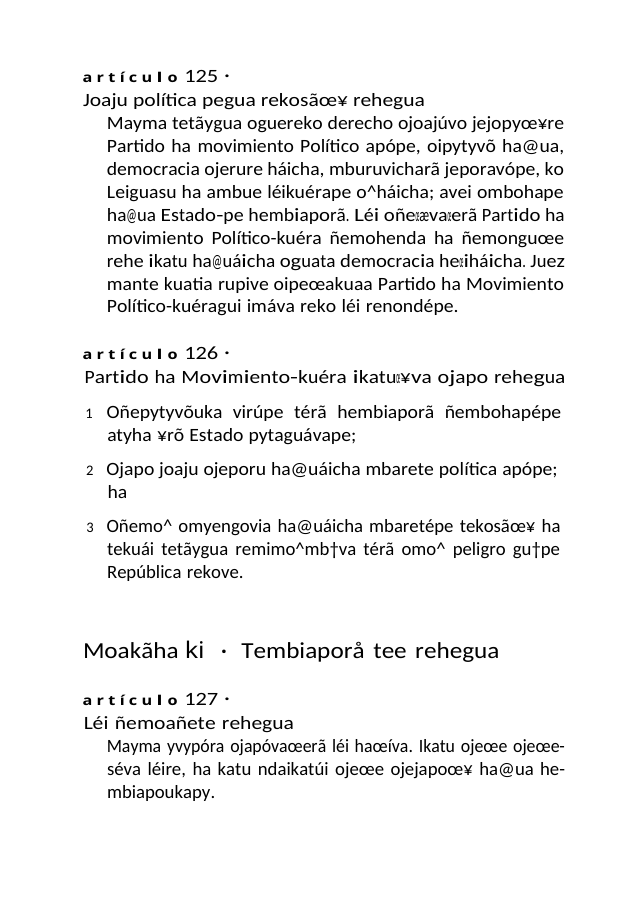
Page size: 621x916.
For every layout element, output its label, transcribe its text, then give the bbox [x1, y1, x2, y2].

list Oñemo^ omyengovia ha@uáicha mbaretépe tekosãœ¥ ha tekuái tetãygua remimo^mb†va térã omo^ peligro gu†pe República rekove. [86, 515, 561, 583]
list Ojapo joaju ojeporu ha@uáicha mbarete política apópe; [86, 457, 578, 480]
text a r t í c u l o 127 . [82, 678, 578, 711]
text Joaju política pegua rekosãœ¥ rehegua [83, 88, 578, 111]
text Moakãha ki . Tembiaporå tee rehegua [83, 633, 578, 665]
list Oñepytyvõuka virúpe térã hembiaporã ñembohapépe atyha ¥rõ Estado pytaguávape; [85, 400, 561, 446]
text a r t í c u l o 125 . [82, 55, 578, 88]
text Léi ñemoañete rehegua [83, 711, 578, 734]
text Partido ha Movimiento-kuéra ikatuœ¥va ojapo rehegua [84, 366, 578, 388]
text a r t í c u l o 126 . [82, 332, 578, 366]
text ha [107, 480, 578, 503]
text Mayma tetãygua oguereko derecho ojoajúvo jejopyœ¥re Partido ha movimiento Político apópe, oipytyvõ ha@ua, democracia ojerure háicha, mburuvicharã jeporavópe, ko Leiguasu ha ambue léikuérape o^háicha; avei ombohape ha@ua Estado-pe hembiaporã. Léi oñeœævaœerã Partido ha movimiento Político-kuéra ñemohenda ha ñemonguœe rehe ikatu ha@uáicha oguata democracia heœiháicha. Juez mante kuatia rupive oipeœakuaa Partido ha Movimiento Político-kuéragui imáva reko léi renondépe. [107, 111, 565, 317]
text Mayma yvypóra ojapóvaœerã léi haœíva. Ikatu ojeœe ojeœe- séva léire, ha katu ndaikatúi ojeœe ojejapoœ¥ ha@ua he- mbiapoukapy. [107, 734, 566, 803]
